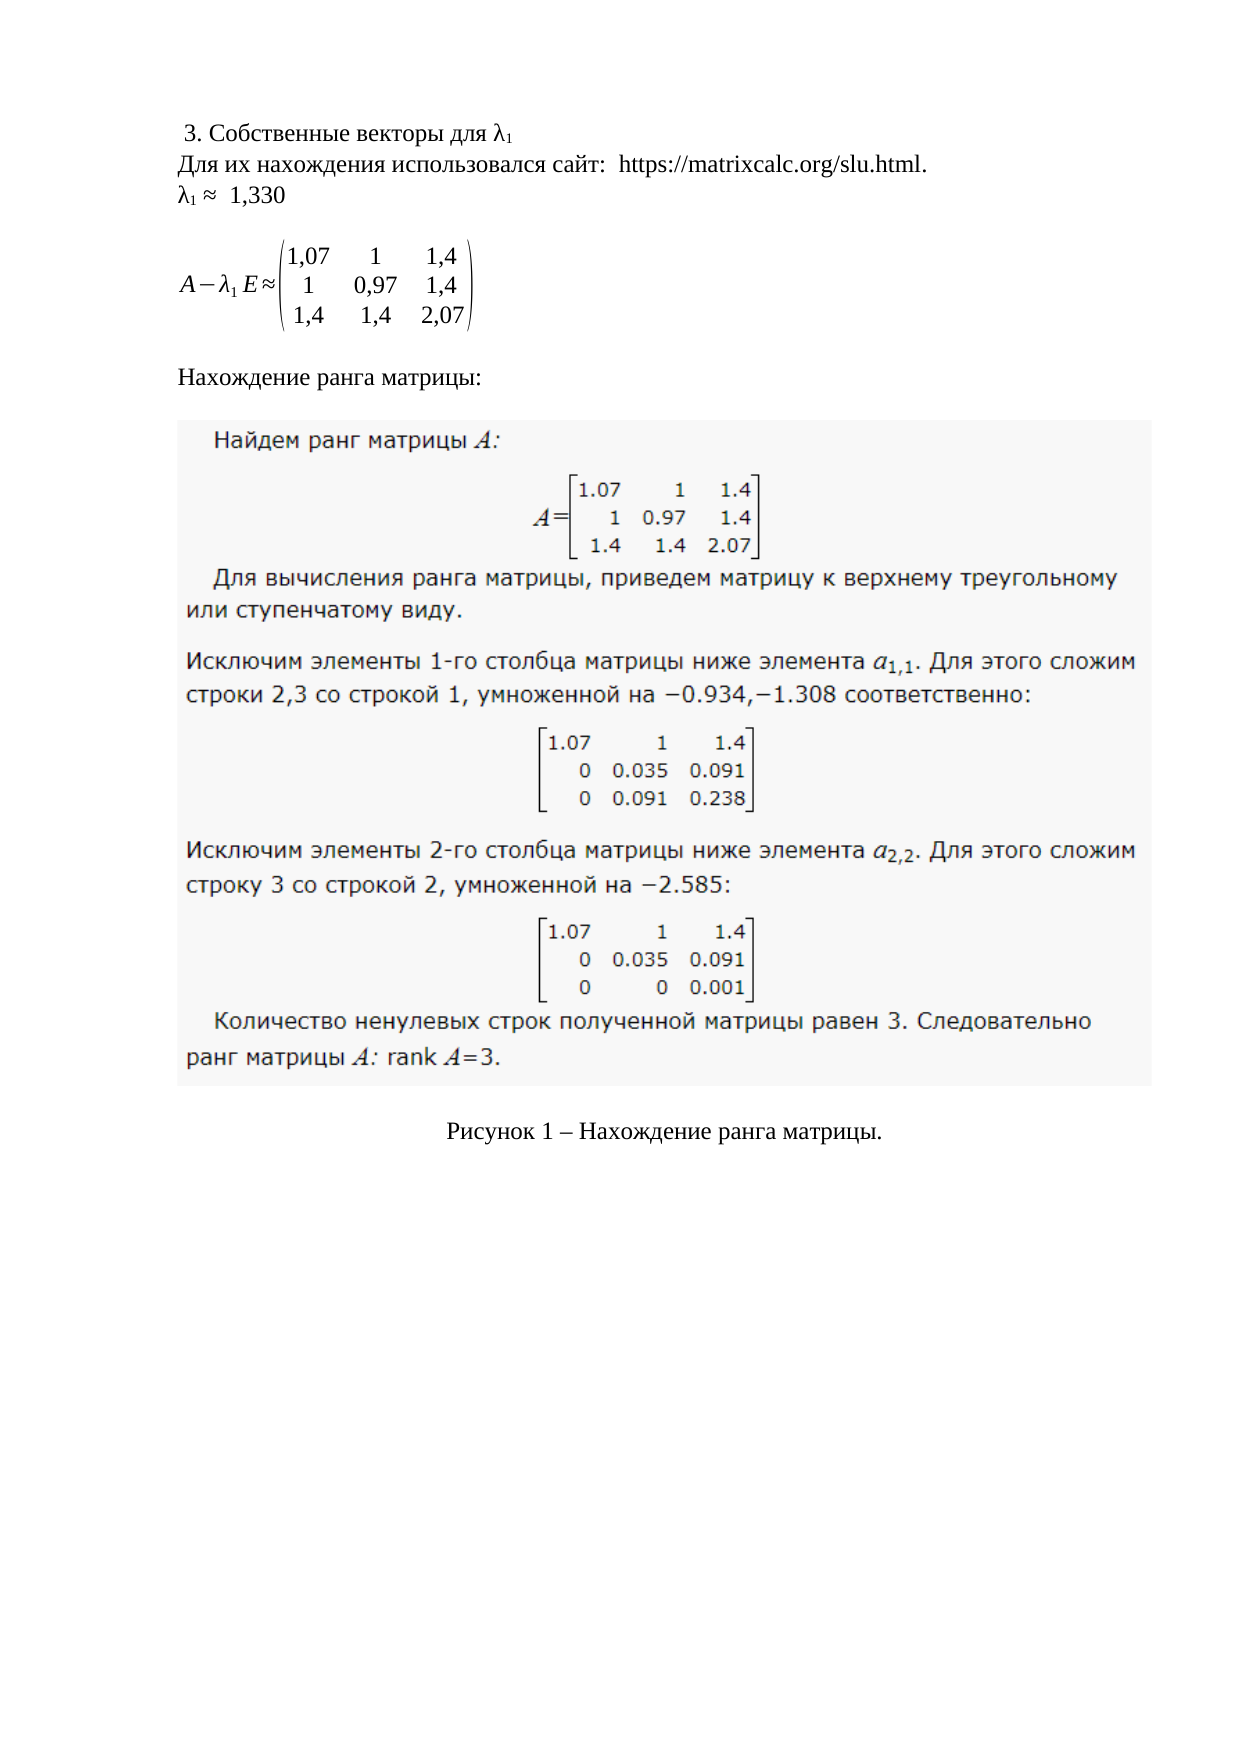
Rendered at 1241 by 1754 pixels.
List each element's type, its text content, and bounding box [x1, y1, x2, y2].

text 3. Собственные векторы для λ1 [177, 118, 1152, 147]
list λ1 ≈ 1,330 [177, 180, 1152, 209]
text Рисунок 1 – Нахождение ранга матрицы. [177, 1116, 1152, 1145]
list Нахождение ранга матрицы: [177, 362, 1152, 391]
text Для их нахождения использовался сайт: https://matrixcalc.org/slu.html. [177, 149, 1152, 178]
picture [177, 420, 1152, 1086]
